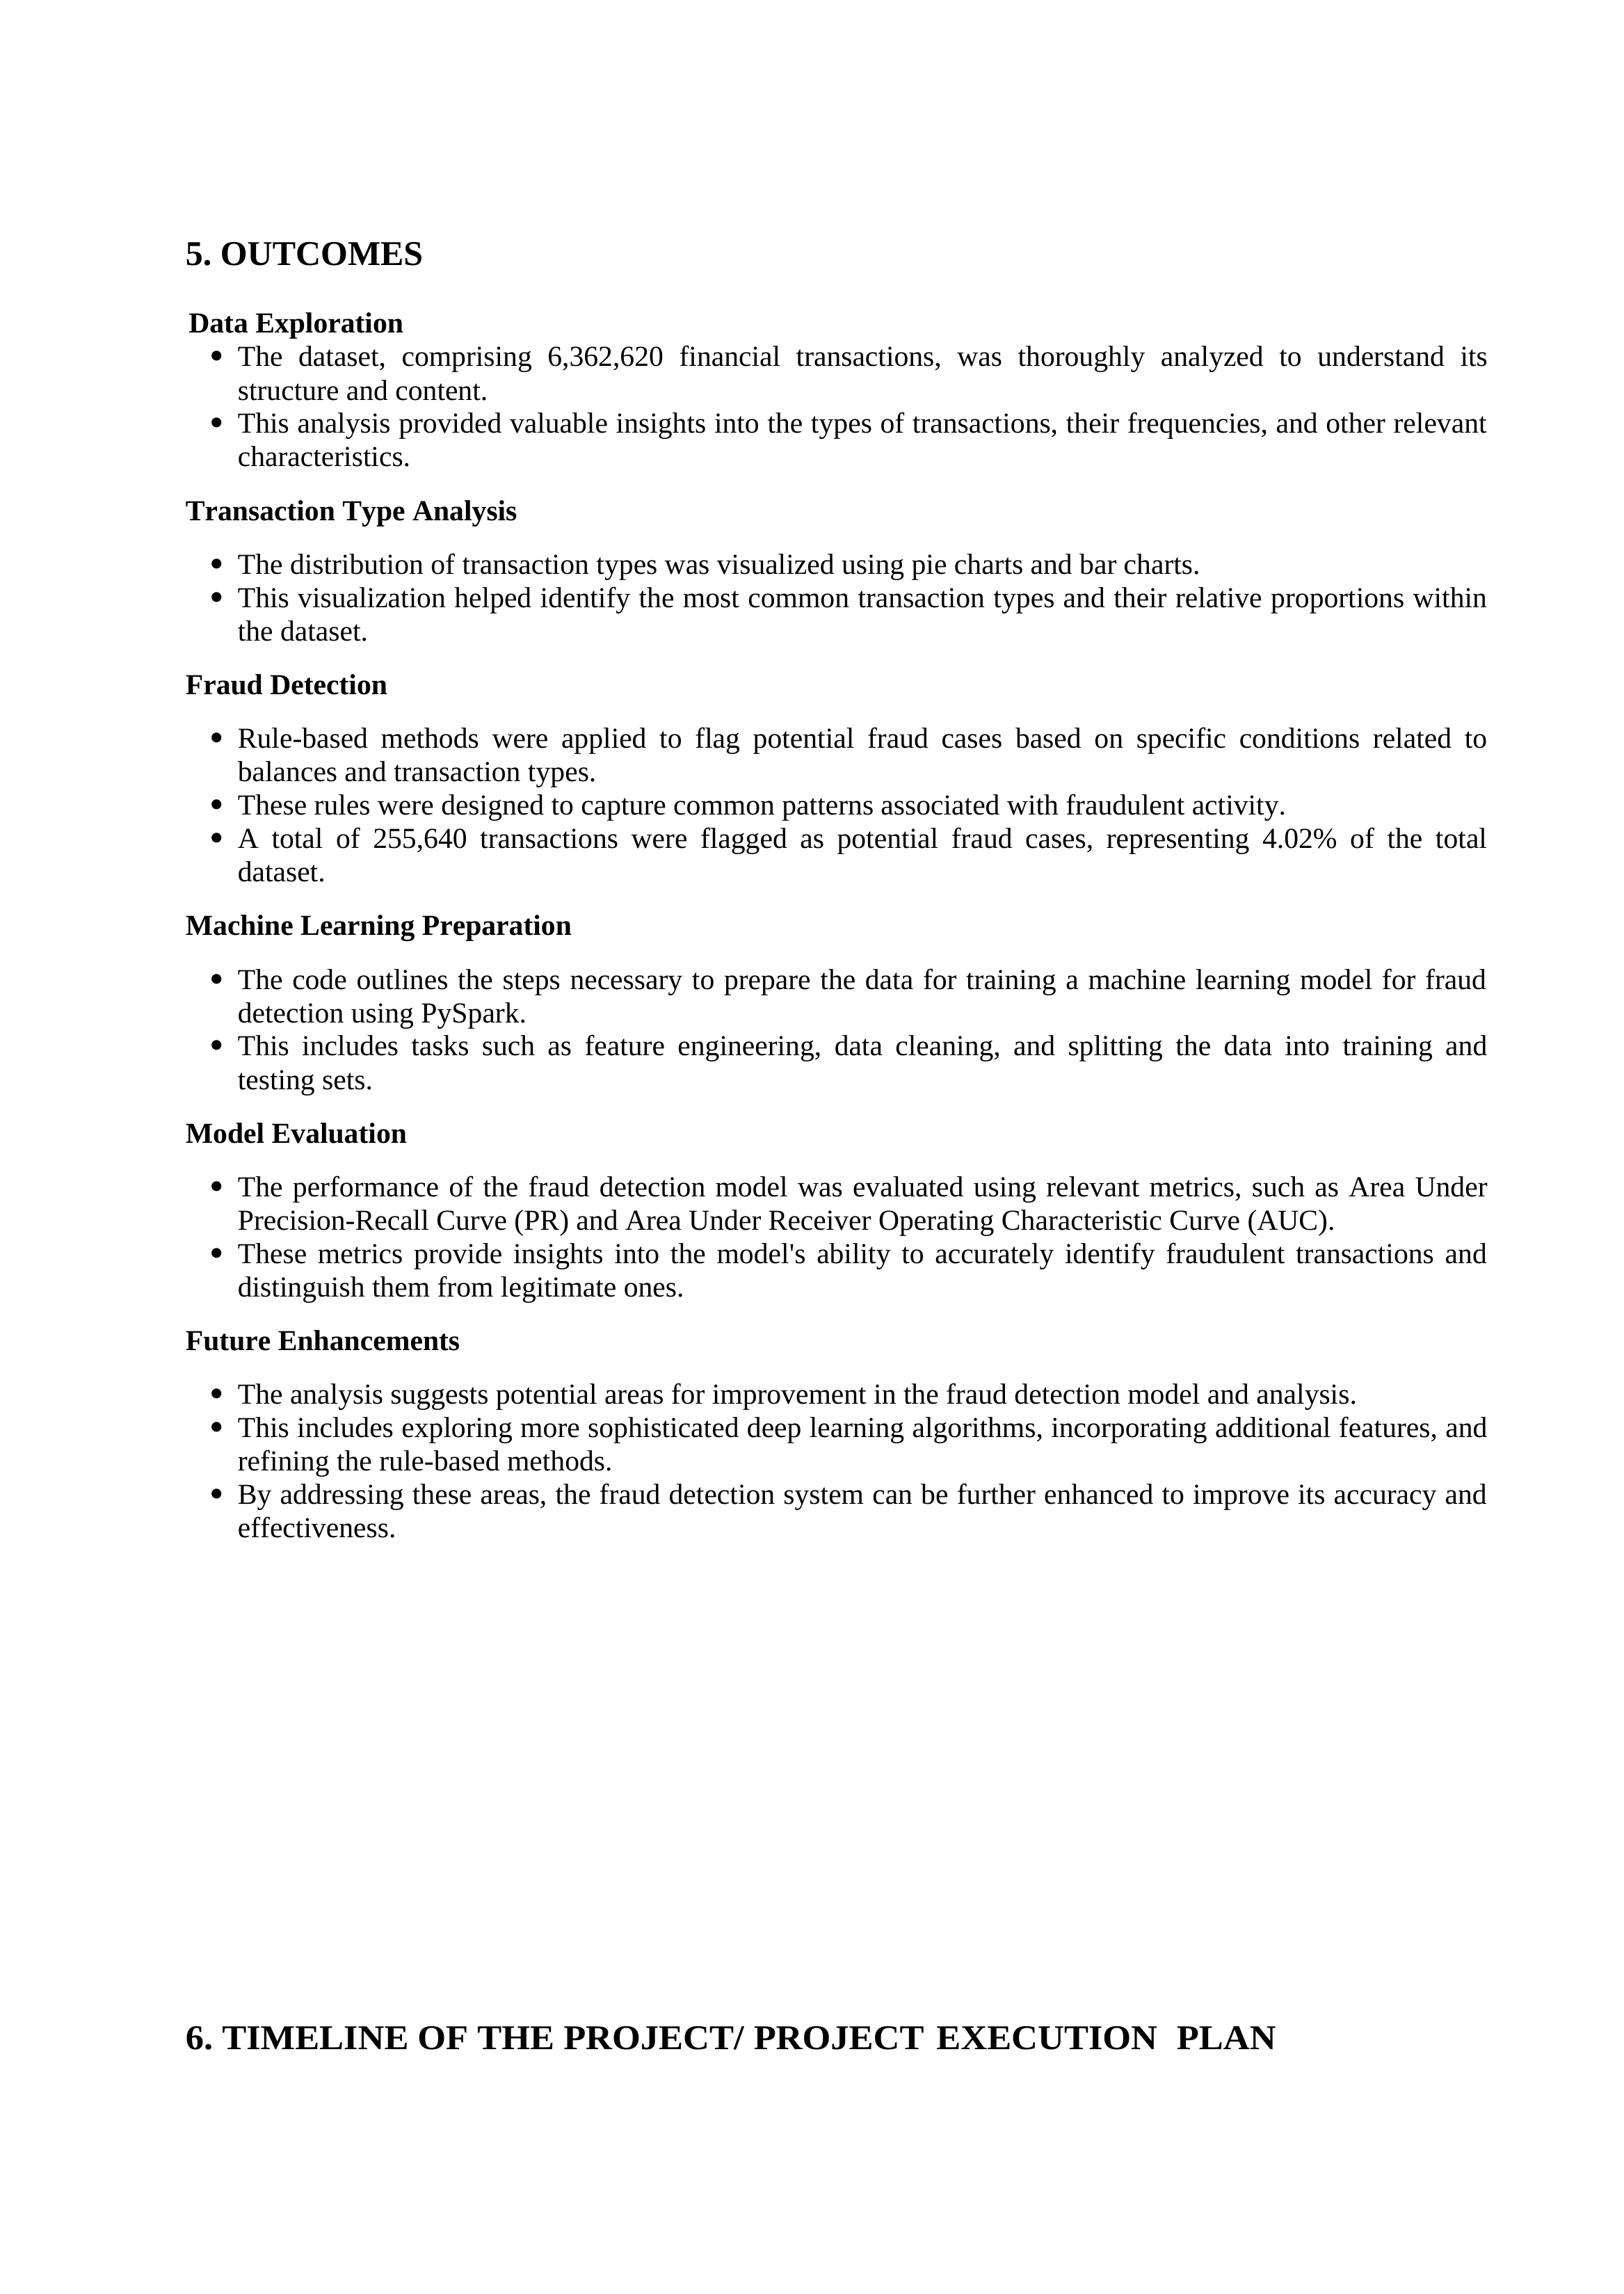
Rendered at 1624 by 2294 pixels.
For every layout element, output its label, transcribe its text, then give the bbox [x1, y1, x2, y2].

subtitle Future Enhancements [186, 1323, 1489, 1356]
list This analysis provided valuable insights into the types of transactions, their frequencies, and other relevant characteristics. [211, 406, 1489, 473]
text 5. OUTCOMES [186, 232, 1489, 273]
list These metrics provide insights into the model's ability to accurately identify fraudulent transactions and distinguish them from legitimate ones. [211, 1236, 1489, 1303]
list Data Exploration [188, 306, 1489, 339]
list These rules were designed to capture common patterns associated with fraudulent activity. [211, 788, 1489, 821]
list By addressing these areas, the fraud detection system can be further enhanced to improve its accuracy and effectiveness. [211, 1477, 1489, 1543]
subtitle Model Evaluation [186, 1116, 1489, 1149]
list The dataset, comprising 6,362,620 financial transactions, was thoroughly analyzed to understand its structure and content. [211, 339, 1489, 406]
list Rule-based methods were applied to flag potential fraud cases based on specific conditions related to balances and transaction types. [211, 721, 1489, 788]
subtitle Transaction Type Analysis [186, 493, 1489, 527]
list The analysis suggests potential areas for improvement in the fraud detection model and analysis. [211, 1377, 1489, 1411]
list The performance of the fraud detection model was evaluated using relevant metrics, such as Area Under Precision-Recall Curve (PR) and Area Under Receiver Operating Characteristic Curve (AUC). [211, 1169, 1489, 1236]
list This includes tasks such as feature engineering, data cleaning, and splitting the data into training and testing sets. [211, 1029, 1489, 1096]
subtitle Fraud Detection [186, 667, 1489, 700]
text 6. TIMELINE OF THE PROJECT/ PROJECT EXECUTION PLAN [186, 2017, 1489, 2057]
list This visualization helped identify the most common transaction types and their relative proportions within the dataset. [211, 580, 1489, 647]
list The code outlines the steps necessary to prepare the data for training a machine learning model for fraud detection using PySpark. [211, 962, 1489, 1029]
list This includes exploring more sophisticated deep learning algorithms, incorporating additional features, and refining the rule-based methods. [211, 1411, 1489, 1477]
list The distribution of transaction types was visualized using pie charts and bar charts. [211, 547, 1489, 580]
subtitle Machine Learning Preparation [186, 908, 1489, 942]
list A total of 255,640 transactions were flagged as potential fraud cases, representing 4.02% of the total dataset. [211, 821, 1489, 888]
